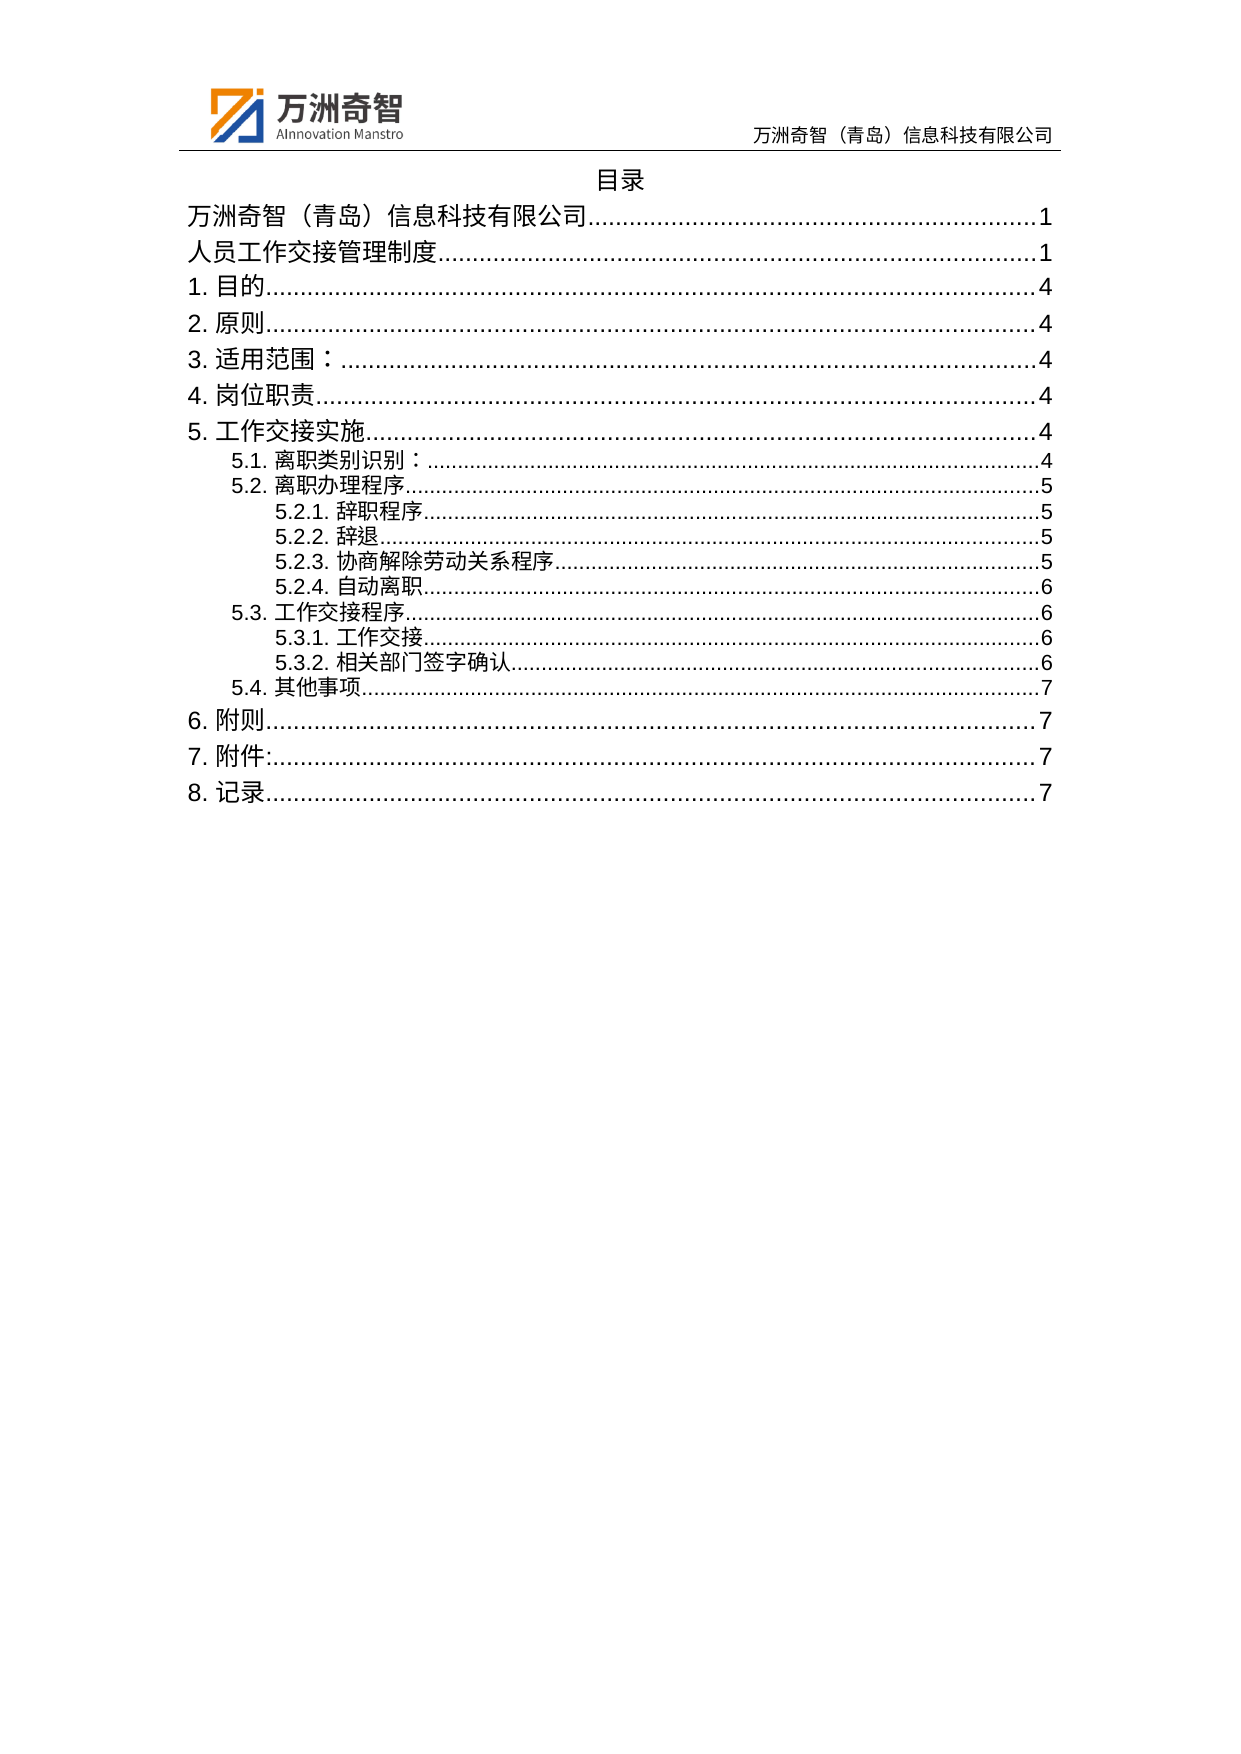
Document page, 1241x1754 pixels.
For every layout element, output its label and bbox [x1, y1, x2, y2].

picture [194, 79, 417, 150]
